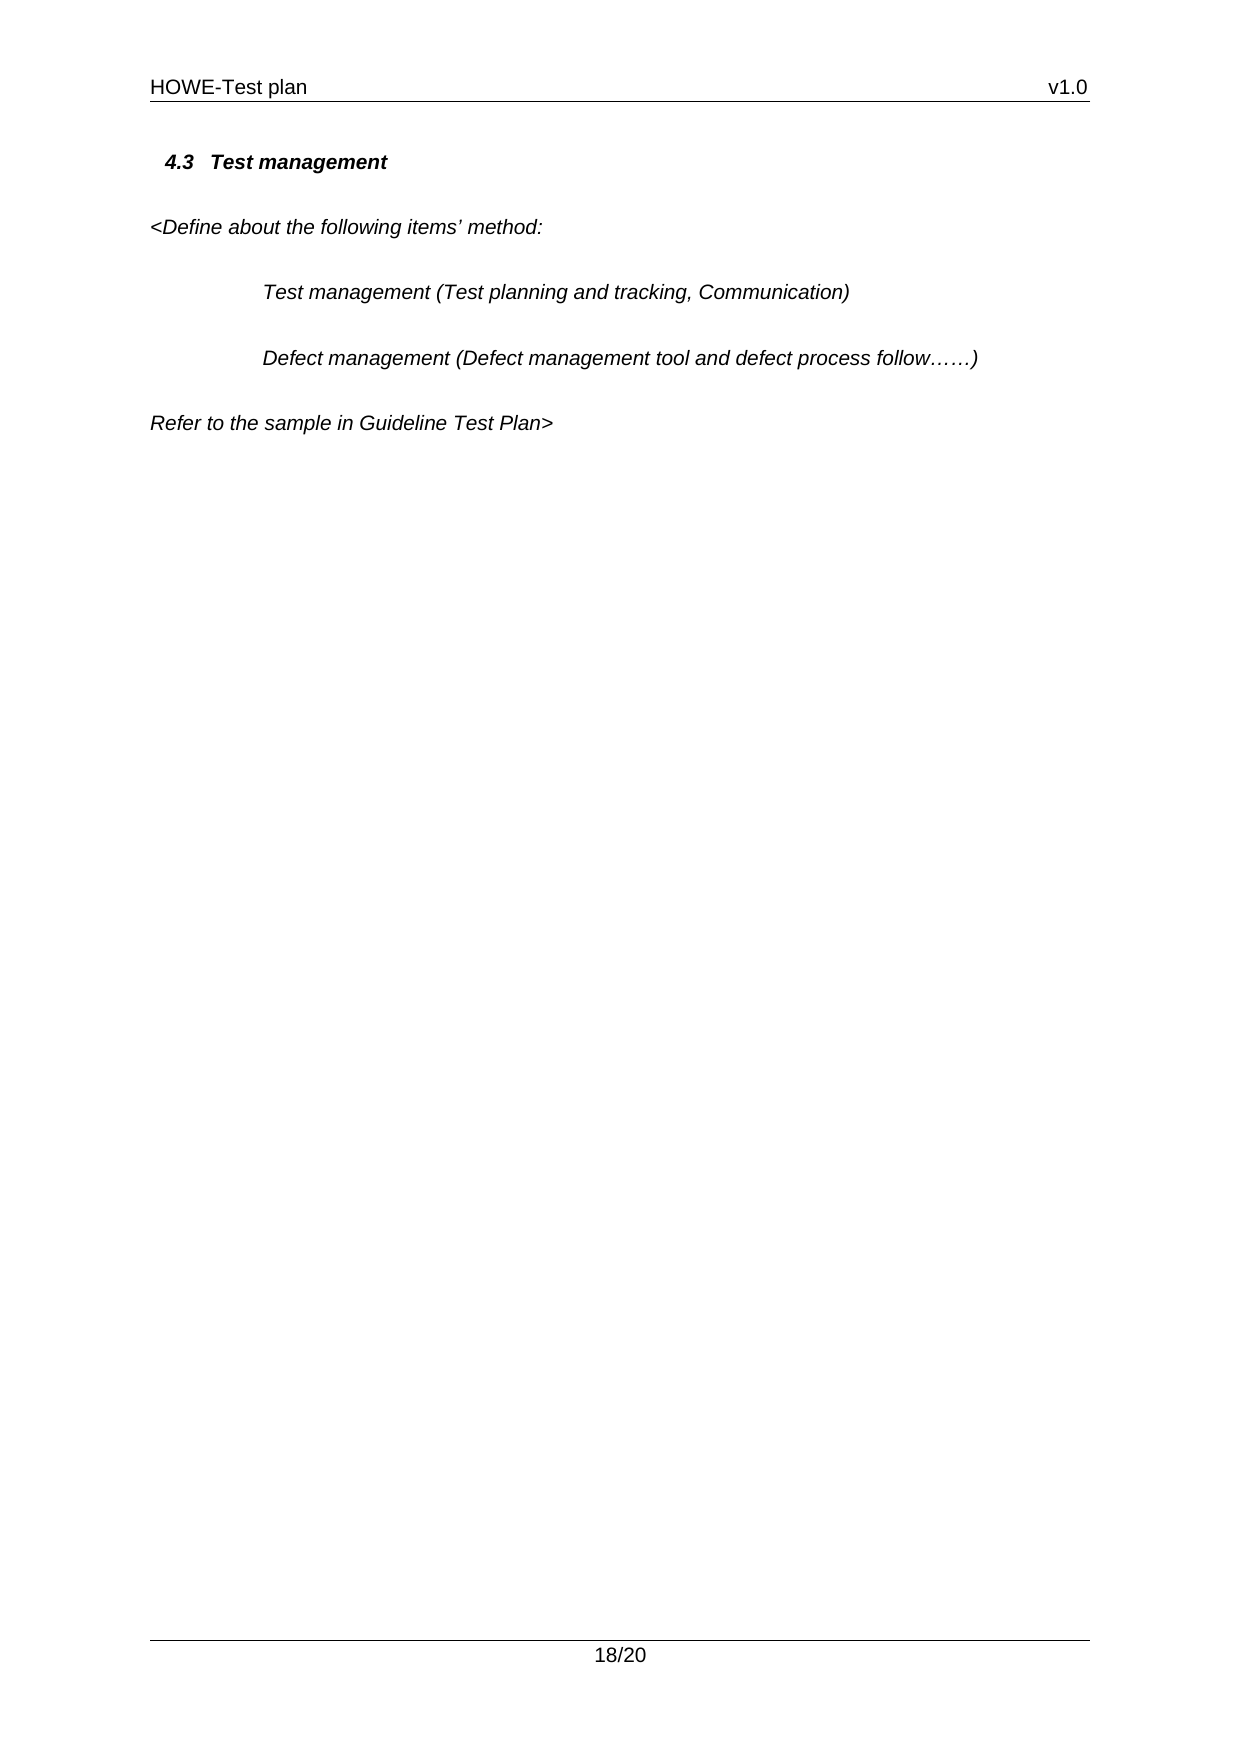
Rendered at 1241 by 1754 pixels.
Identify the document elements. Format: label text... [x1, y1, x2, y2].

text <Define about the following items’ method: [150, 215, 1090, 239]
text Test management (Test planning and tracking, Communication) [262, 280, 1090, 304]
text Defect management (Defect management tool and defect process follow……) [262, 345, 1090, 369]
subtitle Test management [165, 150, 1090, 174]
text Refer to the sample in Guideline Test Plan> [150, 410, 1090, 434]
